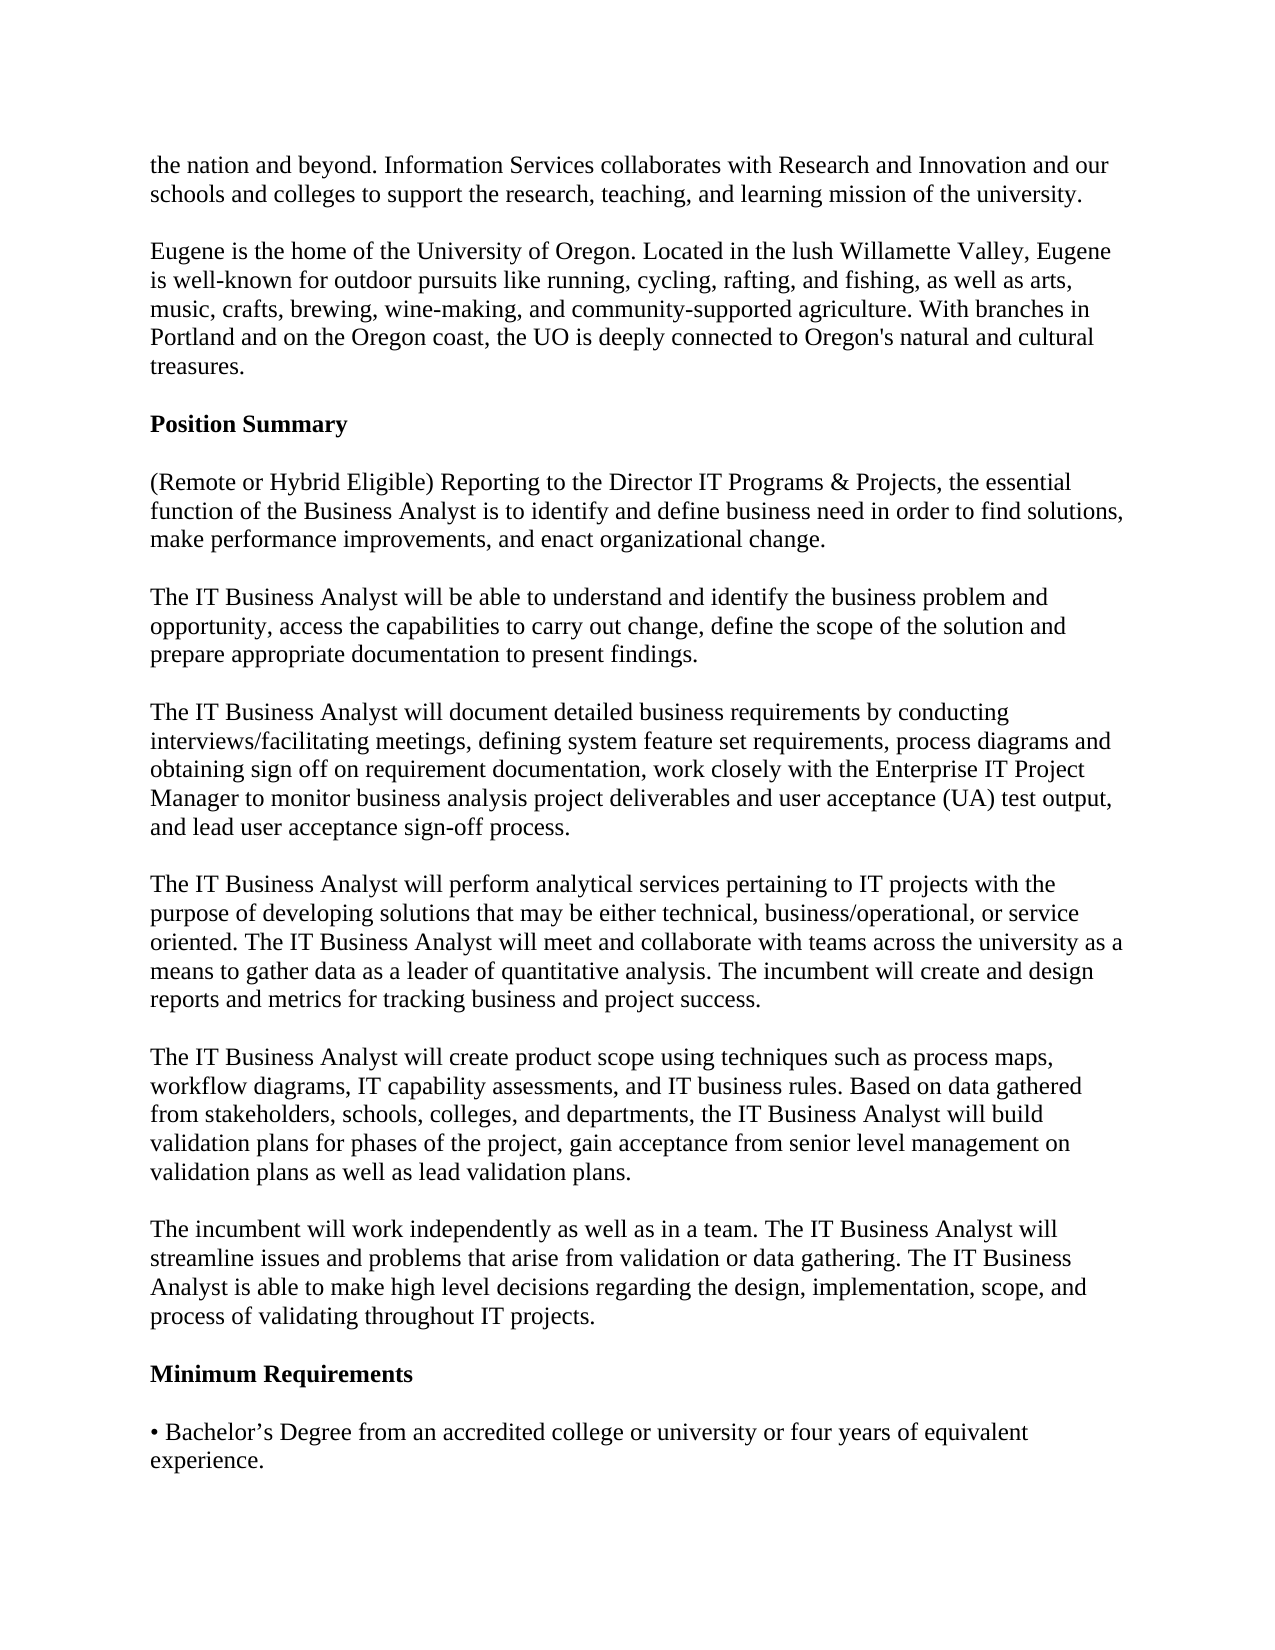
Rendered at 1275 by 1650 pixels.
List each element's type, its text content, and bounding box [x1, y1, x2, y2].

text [150, 150, 1125, 380]
text (Remote or Hybrid Eligible) Reporting to the Director IT Programs & Projects, the essential function of the Business Analyst is to identify and define business need in order to find solutions, make performance improvements, and enact organizational change. The IT Business Analyst will be able to understand and identify the business problem and opportunity, access the capabilities to carry out change, define the scope of the solution and prepare appropriate documentation to present findings. The IT Business Analyst will document detailed business requirements by conducting interviews/facilitating meetings, defining system feature set requirements, process diagrams and obtaining sign off on requirement documentation, work closely with the Enterprise IT Project Manager to monitor business analysis project deliverables and user acceptance (UA) test output, and lead user acceptance sign-off process. The IT Business Analyst will perform analytical services pertaining to IT projects with the purpose of developing solutions that may be either technical, business/operational, or service oriented. The IT Business Analyst will meet and collaborate with teams across the university as a means to gather data as a leader of quantitative analysis. The incumbent will create and design reports and metrics for tracking business and project success. The IT Business Analyst will create product scope using techniques such as process maps, workflow diagrams, IT capability assessments, and IT business rules. Based on data gathered from stakeholders, schools, colleges, and departments, the IT Business Analyst will build validation plans for phases of the project, gain acceptance from senior level management on validation plans as well as lead validation plans. The incumbent will work independently as well as in a team. The IT Business Analyst will streamline issues and problems that arise from validation or data gathering. The IT Business Analyst is able to make high level decisions regarding the design, implementation, scope, and process of validating throughout IT projects. [150, 467, 1125, 1329]
text Minimum Requirements [150, 1359, 1125, 1387]
text Position Summary [150, 409, 1125, 438]
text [150, 1417, 1125, 1474]
